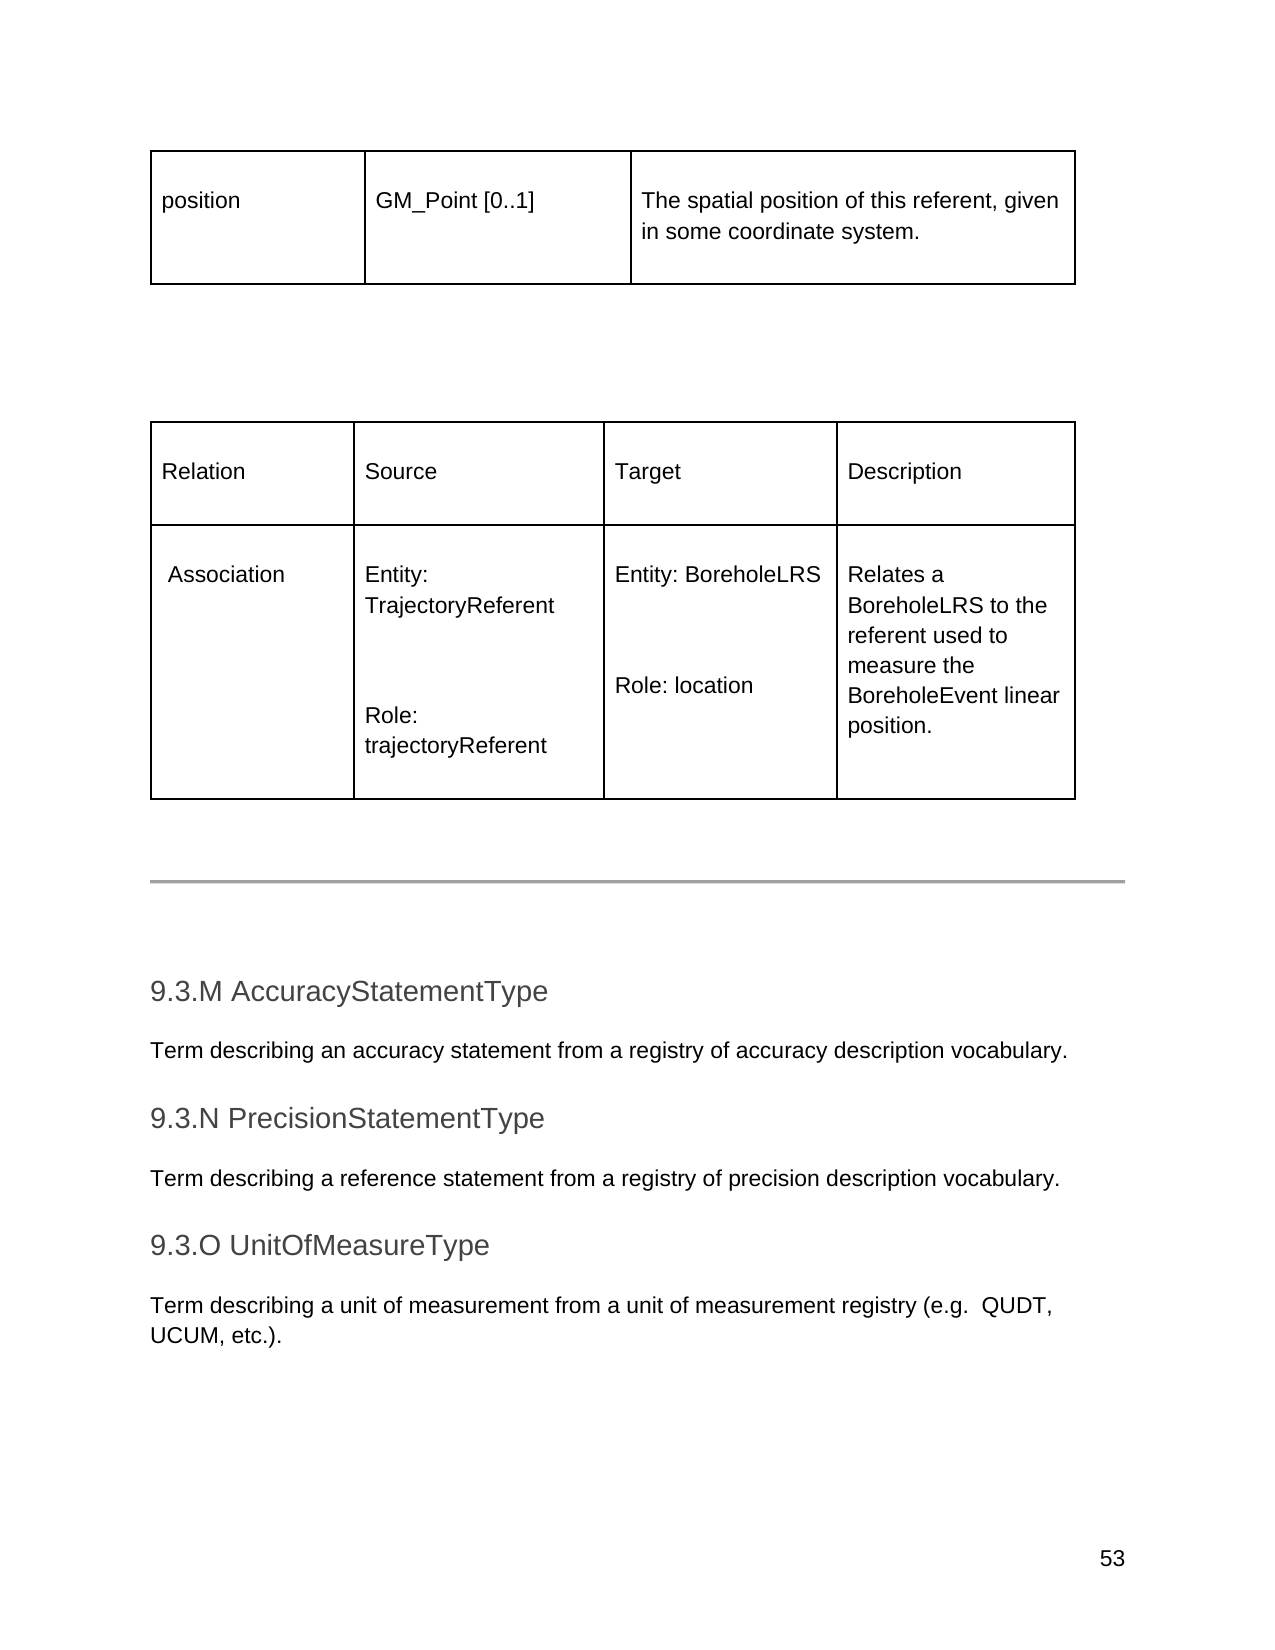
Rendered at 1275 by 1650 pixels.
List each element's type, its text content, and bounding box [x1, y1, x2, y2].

text Term describing an accuracy statement from a registry of accuracy description vocabulary. [150, 1037, 1125, 1064]
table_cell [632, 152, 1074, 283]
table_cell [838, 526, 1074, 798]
text Term describing a reference statement from a registry of precision description vocabulary. [150, 1164, 1125, 1191]
subtitle 9.3.N PrecisionStatementType [150, 1101, 1125, 1134]
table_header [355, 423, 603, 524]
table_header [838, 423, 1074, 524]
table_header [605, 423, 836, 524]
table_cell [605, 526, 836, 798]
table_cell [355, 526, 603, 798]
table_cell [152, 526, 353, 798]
text Term describing a unit of measurement from a unit of measurement registry (e.g. QUDT, UCUM, etc.). [150, 1292, 1125, 1348]
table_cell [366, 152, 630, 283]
subtitle 9.3.M AccuracyStatementType [150, 974, 1125, 1007]
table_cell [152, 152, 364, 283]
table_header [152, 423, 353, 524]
subtitle 9.3.O UnitOfMeasureType [150, 1228, 1125, 1262]
